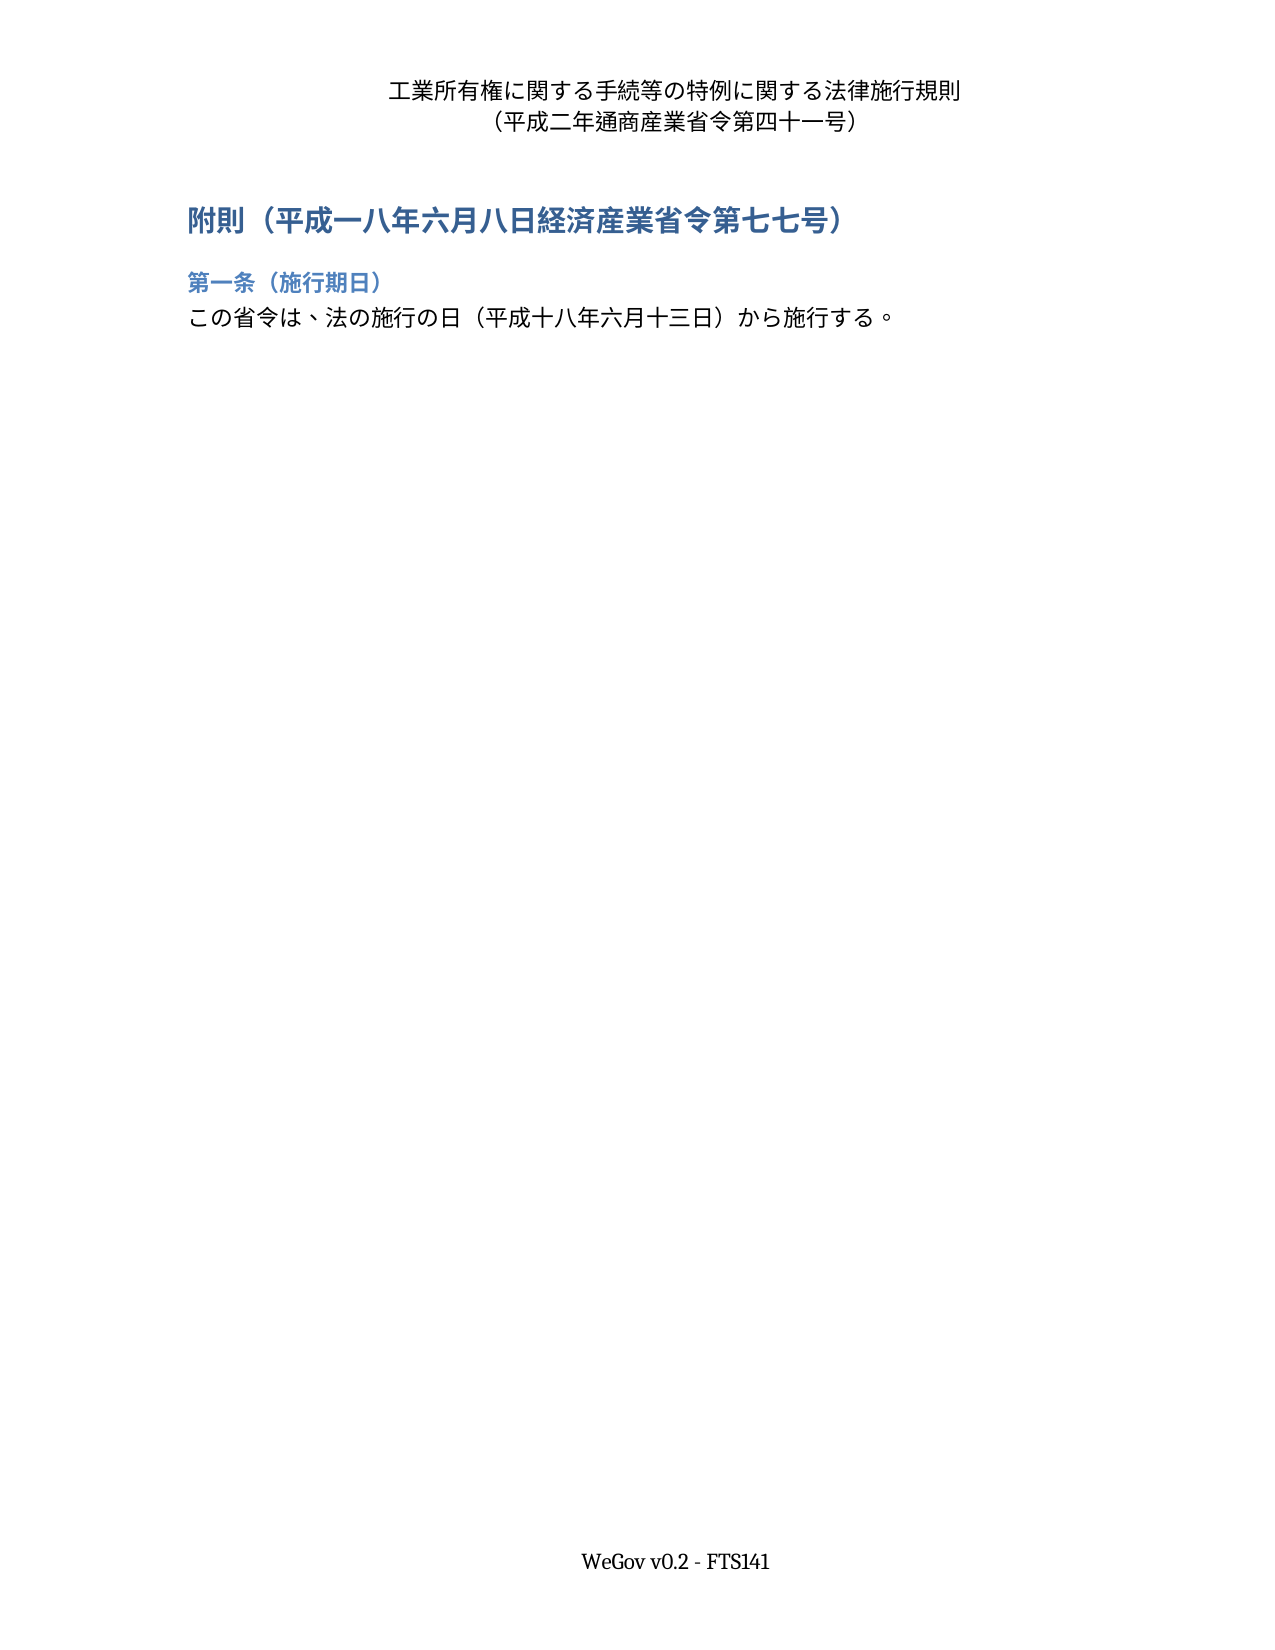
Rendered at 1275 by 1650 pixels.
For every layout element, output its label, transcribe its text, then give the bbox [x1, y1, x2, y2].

text この省令は、法の施行の日（平成十八年六月十三日）から施行する。 [187, 302, 1087, 334]
subtitle 第一条（施行期日） [187, 266, 1087, 298]
subtitle 附則（平成一八年六月八日経済産業省令第七七号） [187, 200, 1087, 240]
